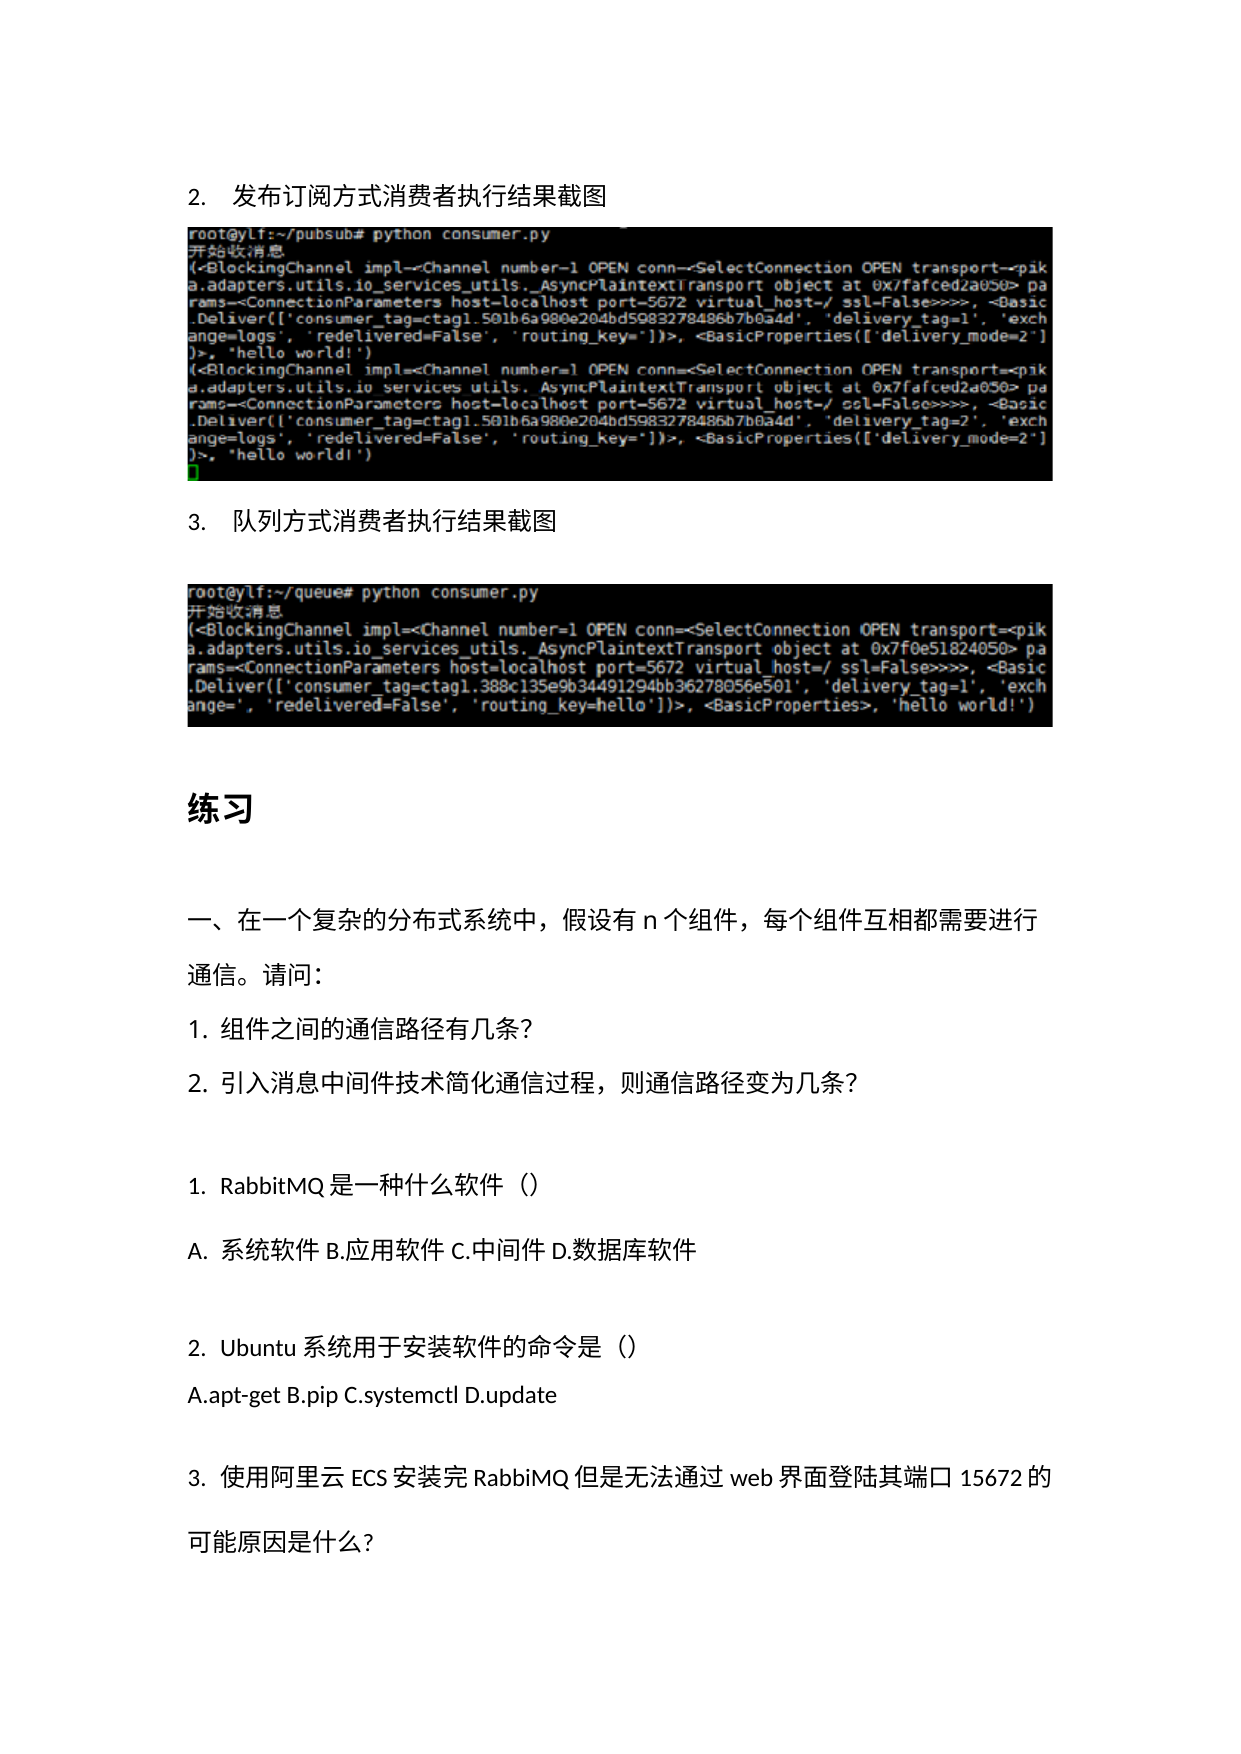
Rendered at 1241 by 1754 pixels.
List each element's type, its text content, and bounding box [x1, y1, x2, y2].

picture [187, 227, 1053, 481]
list 队列方式消费者执行结果截图 [187, 487, 1053, 552]
list 发布订阅方式消费者执行结果截图 [187, 162, 1053, 227]
list 使用阿里云ECS安装完RabbiMQ但是无法通过web界面登陆其端口15672的可能原因是什么? [187, 1443, 1053, 1573]
text A.apt-get B.pip C.systemctl D.update [187, 1378, 1053, 1411]
text 一、在一个复杂的分布式系统中，假设有n个组件，每个组件互相都需要进行通信。请问： [187, 901, 1053, 991]
subtitle 练习 [187, 774, 1053, 839]
picture [187, 584, 1053, 727]
list 组件之间的通信路径有几条？ [187, 1009, 1053, 1046]
list Ubuntu系统用于安装软件的命令是（） [187, 1313, 1053, 1378]
list 系统软件 B.应用软件 C.中间件 D.数据库软件 [187, 1216, 1053, 1281]
list RabbitMQ是一种什么软件（） [187, 1151, 1053, 1216]
list 引入消息中间件技术简化通信过程，则通信路径变为几条？ [187, 1064, 1053, 1100]
